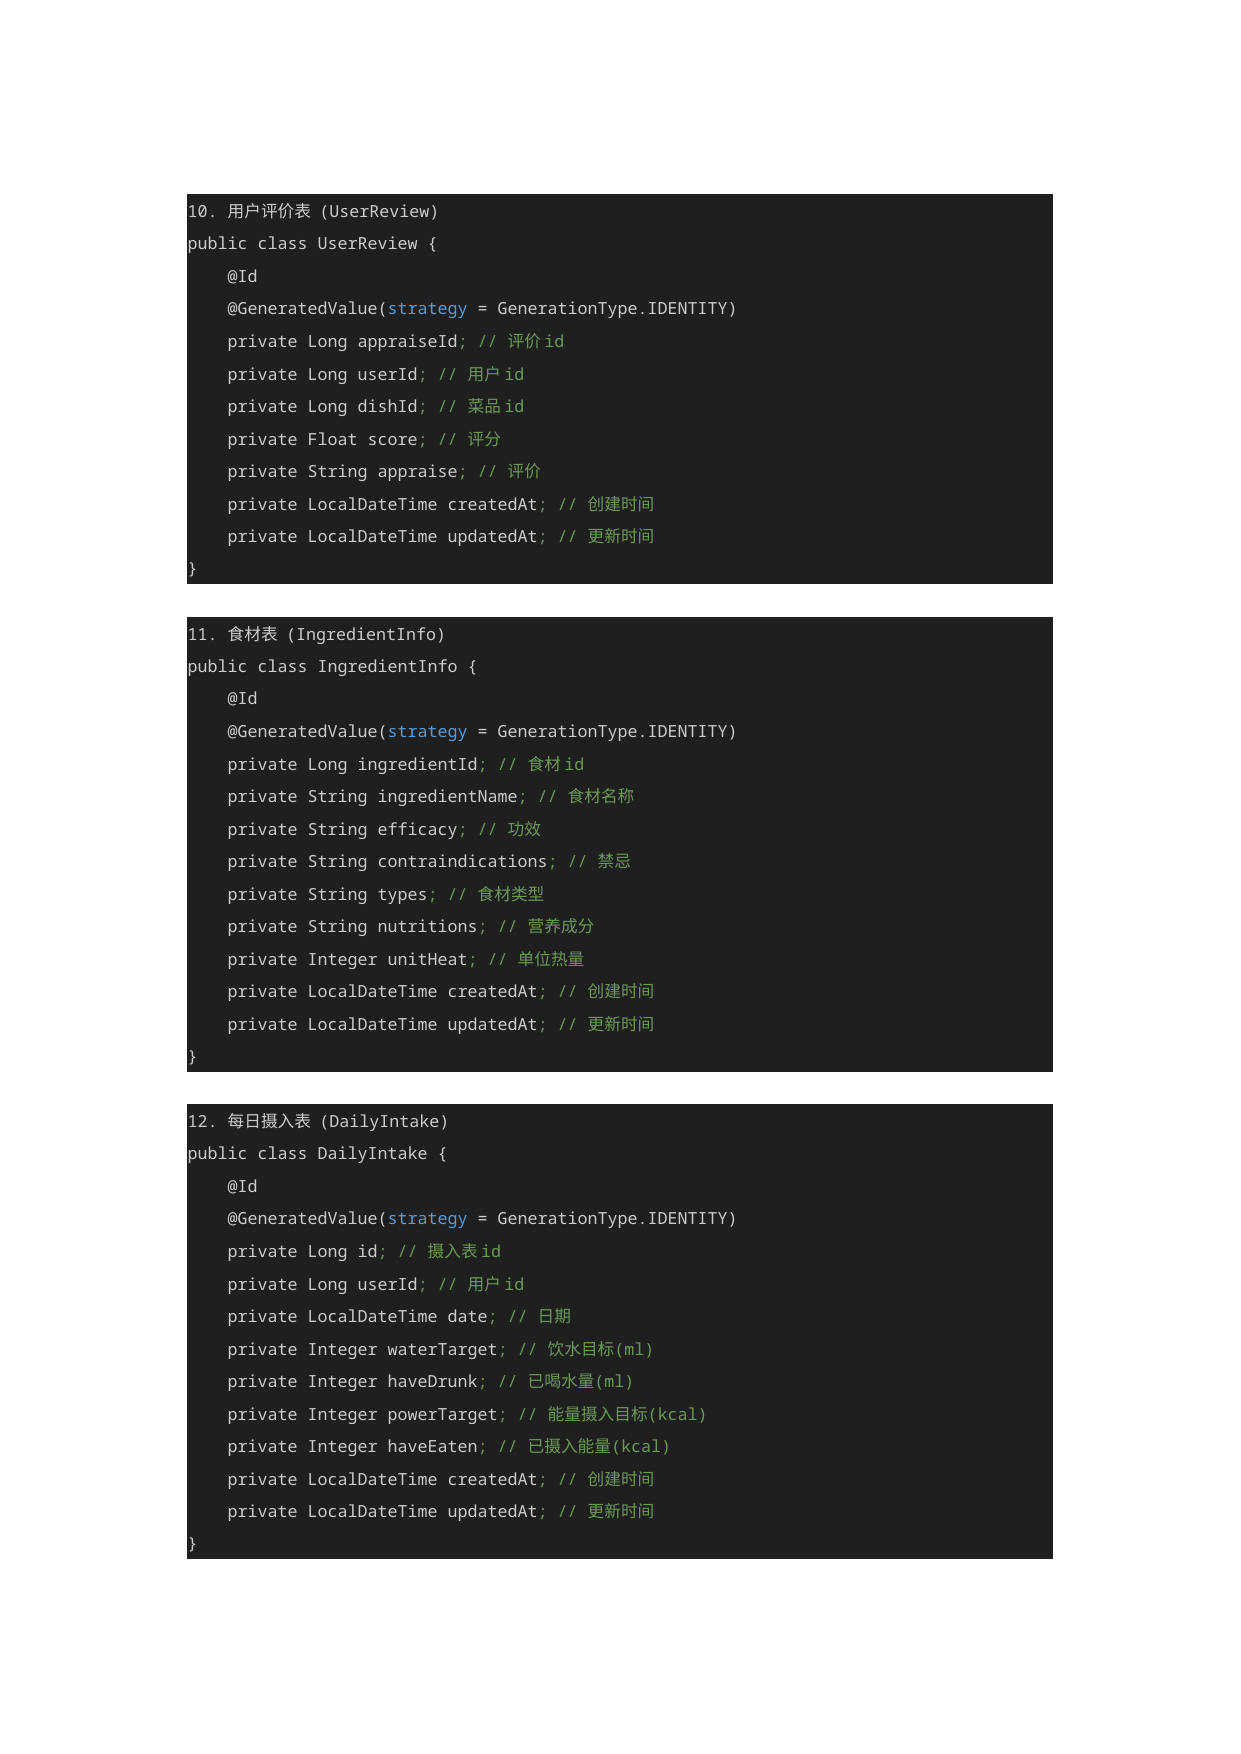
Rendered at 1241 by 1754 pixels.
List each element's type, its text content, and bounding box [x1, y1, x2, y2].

text private Long userId; // 用户id [187, 357, 1053, 389]
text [187, 292, 1053, 324]
text private LocalDateTime date; // 日期 [187, 1299, 1053, 1332]
text private Float score; // 评分 [187, 422, 1053, 454]
text public class UserReview { [187, 227, 1053, 259]
text private Long dishId; // 菜品id [187, 389, 1053, 422]
text private LocalDateTime updatedAt; // 更新时间 [187, 1007, 1053, 1039]
text 10. 用户评价表 (UserReview) [187, 194, 1053, 227]
text @Id [187, 682, 1053, 714]
text private Long id; // 摄入表id [187, 1234, 1053, 1267]
text private String ingredientName; // 食材名称 [187, 779, 1053, 812]
text private LocalDateTime createdAt; // 创建时间 [187, 487, 1053, 519]
text private Integer haveDrunk; // 已喝水量(ml) [187, 1364, 1053, 1397]
text private LocalDateTime createdAt; // 创建时间 [187, 974, 1053, 1007]
text } [187, 1527, 1053, 1559]
text @GeneratedValue(strategy = GenerationType.IDENTITY) [187, 1202, 1053, 1234]
text 11. 食材表 (IngredientInfo) [187, 617, 1053, 649]
text private LocalDateTime updatedAt; // 更新时间 [187, 519, 1053, 552]
text private Integer waterTarget; // 饮水目标(ml) [187, 1332, 1053, 1364]
text private String contraindications; // 禁忌 [187, 844, 1053, 877]
text private LocalDateTime updatedAt; // 更新时间 [187, 1494, 1053, 1527]
text public class IngredientInfo { [187, 649, 1053, 682]
text private Integer powerTarget; // 能量摄入目标(kcal) [187, 1397, 1053, 1429]
text 12. 每日摄入表 (DailyIntake) [187, 1104, 1053, 1137]
text private LocalDateTime createdAt; // 创建时间 [187, 1462, 1053, 1494]
text public class DailyIntake { [187, 1137, 1053, 1169]
text @Id [187, 259, 1053, 292]
text @GeneratedValue(strategy = GenerationType.IDENTITY) [187, 714, 1053, 747]
text private String types; // 食材类型 [187, 877, 1053, 909]
text private String appraise; // 评价 [187, 454, 1053, 487]
text private String efficacy; // 功效 [187, 812, 1053, 844]
text private Integer haveEaten; // 已摄入能量(kcal) [187, 1429, 1053, 1462]
text private String nutritions; // 营养成分 [187, 909, 1053, 942]
text private Long userId; // 用户id [187, 1267, 1053, 1299]
text private Long appraiseId; // 评价id [187, 324, 1053, 357]
text } [187, 1039, 1053, 1072]
text private Integer unitHeat; // 单位热量 [187, 942, 1053, 974]
text @Id [187, 1169, 1053, 1202]
text private Long ingredientId; // 食材id [187, 747, 1053, 779]
text } [187, 552, 1053, 584]
